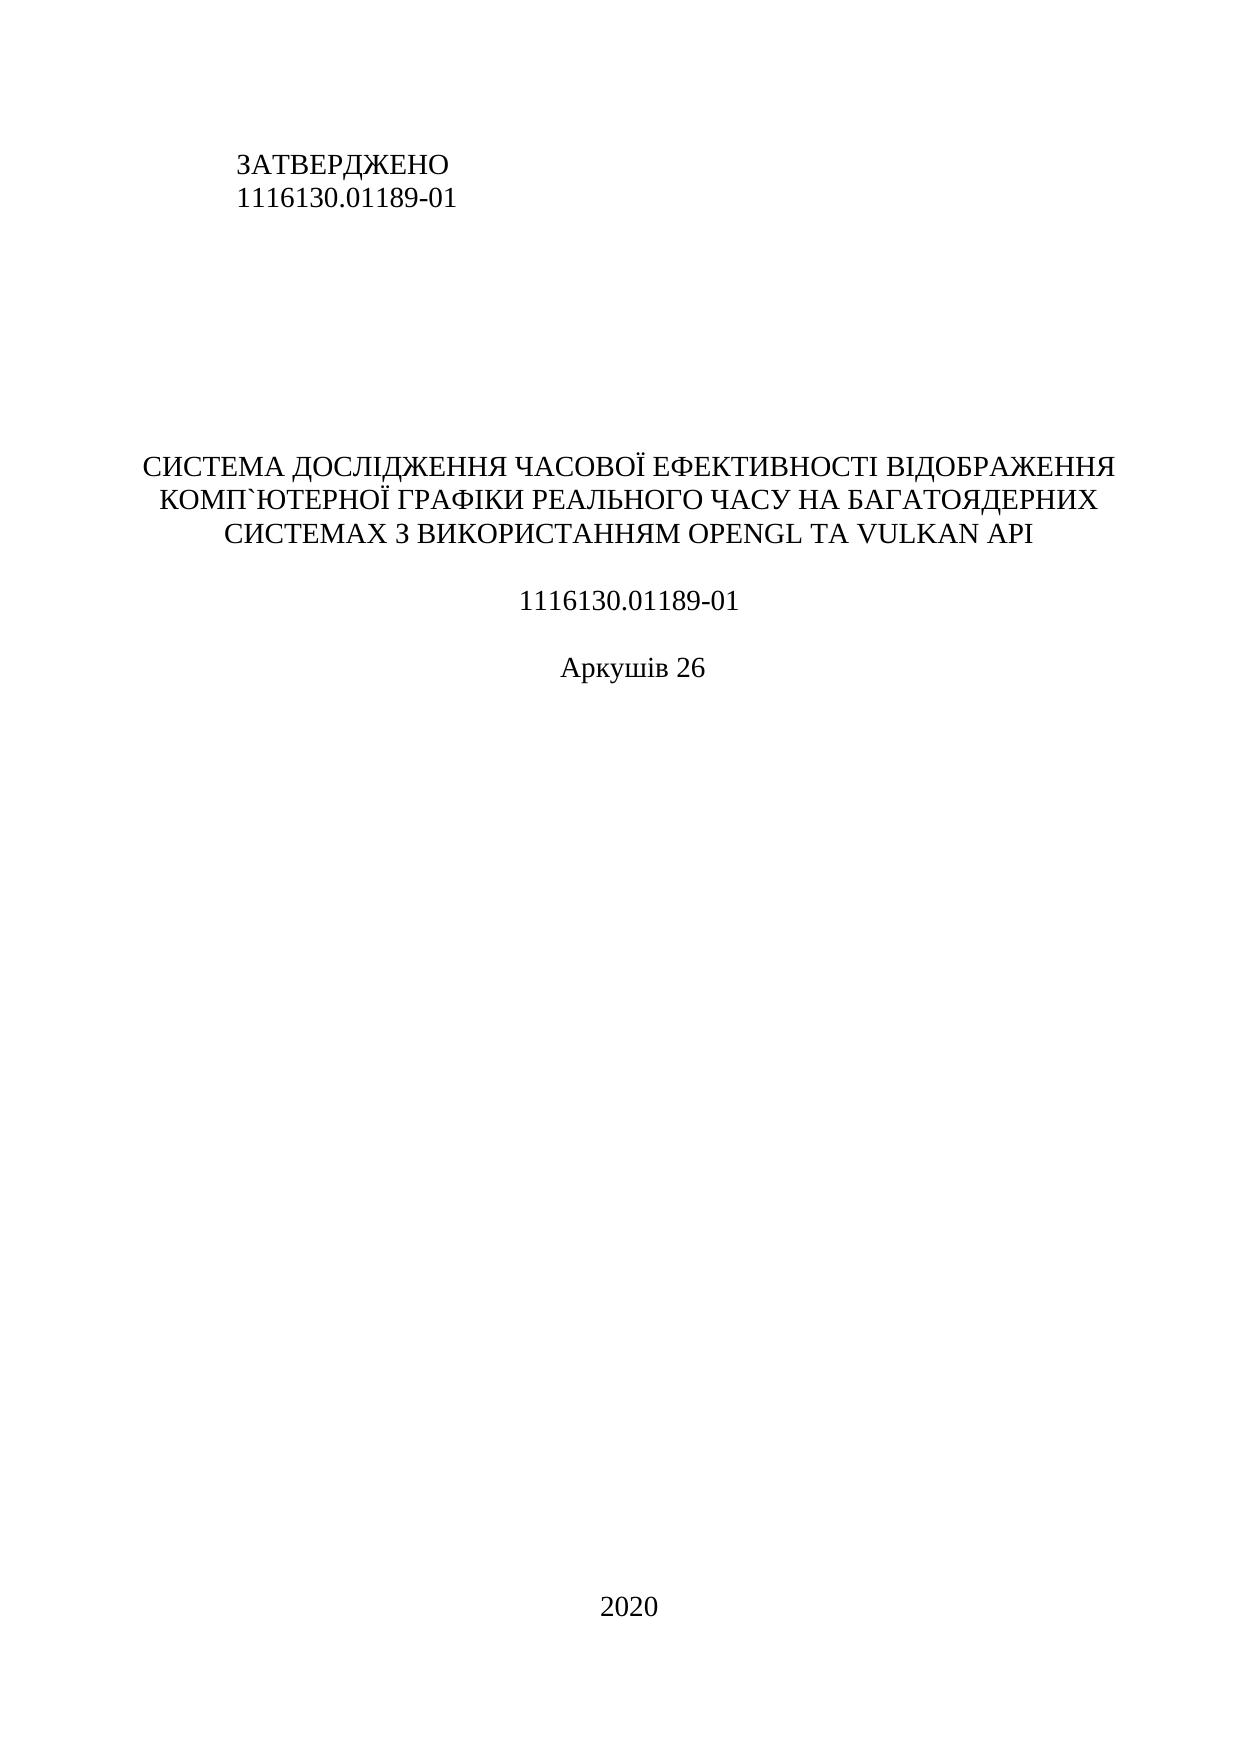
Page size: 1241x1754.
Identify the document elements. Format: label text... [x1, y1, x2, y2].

text 1116130.01189-01 [118, 180, 1140, 214]
text Аркушів 26 [118, 650, 1140, 683]
text СИСТЕМА ДОСЛІДЖЕННЯ ЧАСОВОЇ ЕФЕКТИВНОСТІ ВІДОБРАЖЕННЯ КОМП`ЮТЕРНОЇ ГРАФІКИ РЕАЛЬНОГО ЧАСУ НА БАГАТОЯДЕРНИХ СИСТЕМАХ З ВИКОРИСТАННЯМ OPENGL ТА VULKAN API [118, 449, 1140, 549]
text ЗАТВЕРДЖЕНО [118, 147, 1140, 180]
text 2020 [118, 1589, 1140, 1623]
text 1116130.01189-01 [118, 583, 1140, 616]
